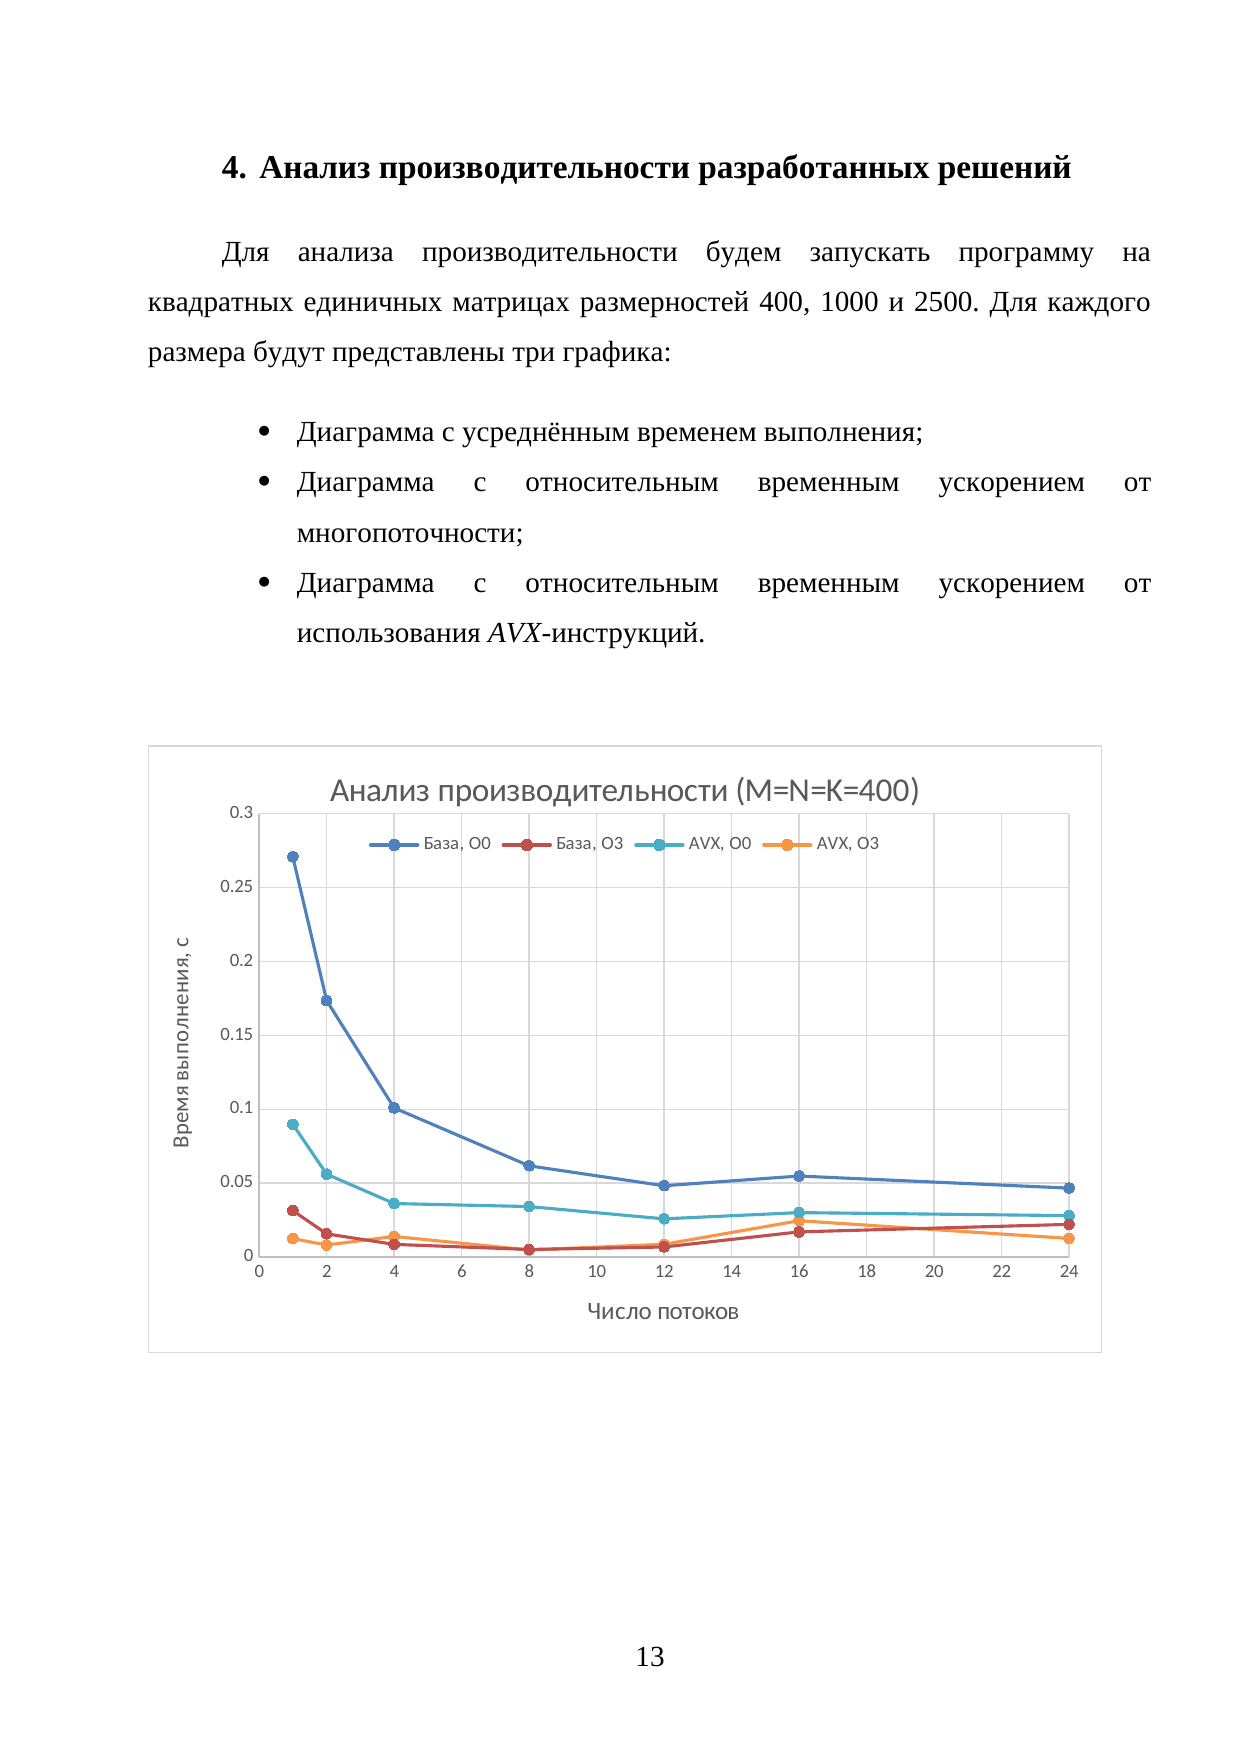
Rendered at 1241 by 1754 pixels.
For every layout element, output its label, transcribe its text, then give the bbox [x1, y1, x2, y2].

list Диаграмма с относительным временным ускорением от использования AVX-инструкций. [259, 565, 1152, 649]
list Диаграмма с относительным временным ускорением от многопоточности; [259, 464, 1152, 548]
subtitle Анализ производительности разработанных решений [222, 147, 1152, 186]
list Диаграмма с усреднённым временем выполнения; [259, 414, 1152, 448]
text Для анализа производительности будем запускать программу на квадратных единичных матрицах размерностей 400, 1000 и 2500. Для каждого размера будут представлены три графика: [148, 234, 1152, 368]
